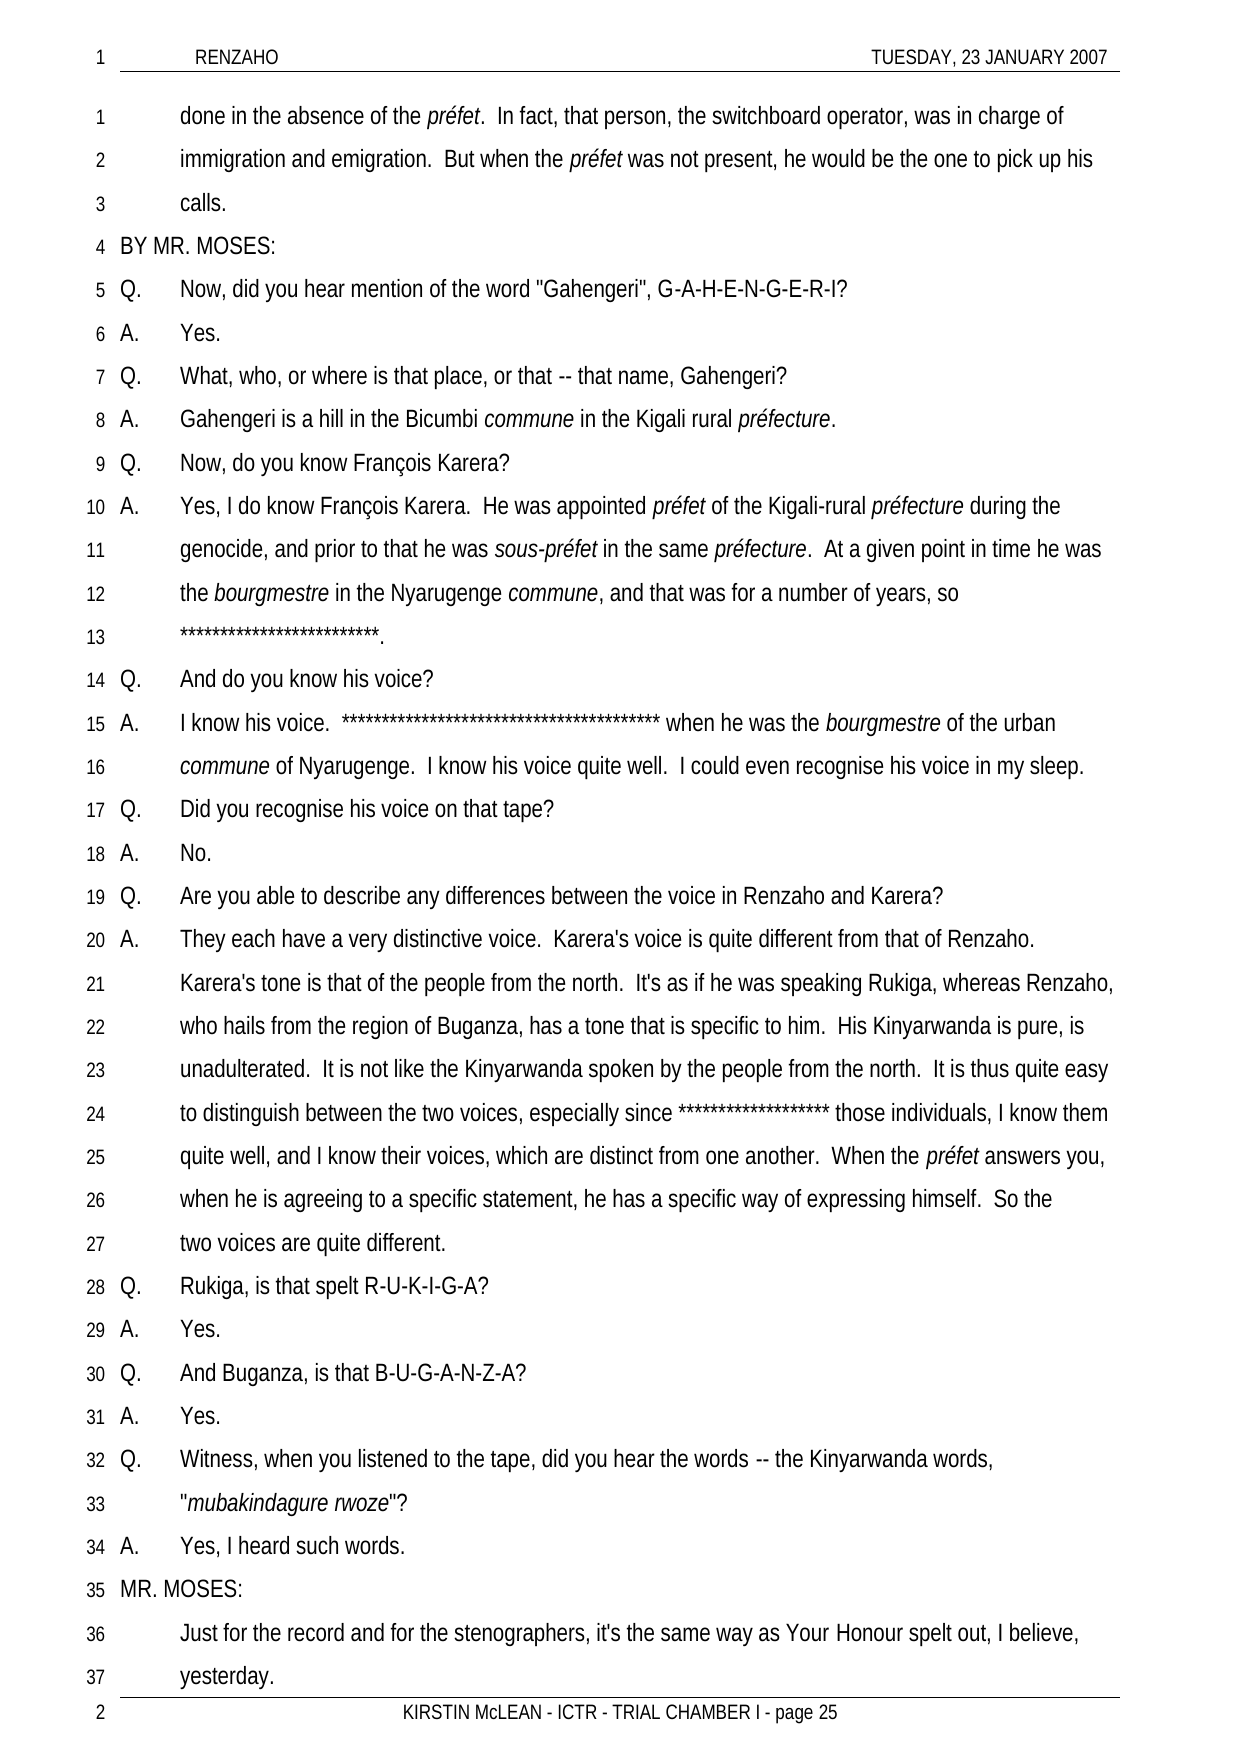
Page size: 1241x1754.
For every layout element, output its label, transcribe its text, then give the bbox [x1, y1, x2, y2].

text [180, 90, 1120, 220]
text Q. And Buganza, is that B-U-G-A-N-Z-A? [120, 1347, 1120, 1390]
text Q. Witness, when you listened to the tape, did you hear the words -- the Kinyarwanda words, "mubakindagure rwoze"? [120, 1433, 1120, 1520]
text A. They each have a very distinctive voice. Karera's voice is quite different from that of Renzaho. Karera's tone is that of the people from the north. It's as if he was speaking Rukiga, whereas Renzaho, who hails from the region of Buganza, has a tone that is specific to him. His Kinyarwanda is pure, is unadulterated. It is not like the Kinyarwanda spoken by the people from the north. It is thus quite easy to distinguish between the two voices, especially since ******************* those individuals, I know them quite well, and I know their voices, which are distinct from one another. When the préfet answers you, when he is agreeing to a specific statement, he has a specific way of expressing himself. So the two voices are quite different. [120, 913, 1120, 1260]
text A. Yes. [120, 307, 1120, 350]
text Q. What, who, or where is that place, or that -- that name, Gahengeri? [120, 350, 1120, 393]
text A. Yes, I heard such words. [120, 1520, 1120, 1563]
text Q. Did you recognise his voice on that tape? [120, 783, 1120, 827]
text A. Gahengeri is a hill in the Bicumbi commune in the Kigali rural préfecture. [120, 393, 1120, 437]
text A. Yes. [120, 1303, 1120, 1347]
text Q. Are you able to describe any differences between the voice in Renzaho and Karera? [120, 870, 1120, 913]
text Q. And do you know his voice? [120, 653, 1120, 697]
text A. I know his voice. **************************************** when he was the bourgmestre of the urban commune of Nyarugenge. I know his voice quite well. I could even recognise his voice in my sleep. [120, 697, 1120, 783]
text A. Yes, I do know François Karera. He was appointed préfet of the Kigali-rural préfecture during the genocide, and prior to that he was sous-préfet in the same préfecture. At a given point in time he was the bourgmestre in the Nyarugenge commune, and that was for a number of years, so *************************. [120, 480, 1120, 653]
text Q. Now, do you know François Karera? [120, 437, 1120, 480]
text Q. Rukiga, is that spelt R-U-K-I-G-A? [120, 1260, 1120, 1303]
text MR. MOSES: [120, 1563, 1120, 1607]
text Q. Now, did you hear mention of the word "Gahengeri", G-A-H-E-N-G-E-R-I? [120, 263, 1120, 307]
text Just for the record and for the stenographers, it's the same way as Your Honour spelt out, I believe, yesterday. [180, 1607, 1120, 1693]
text A. No. [120, 827, 1120, 870]
text BY MR. MOSES: [120, 220, 1120, 263]
text A. Yes. [120, 1390, 1120, 1433]
